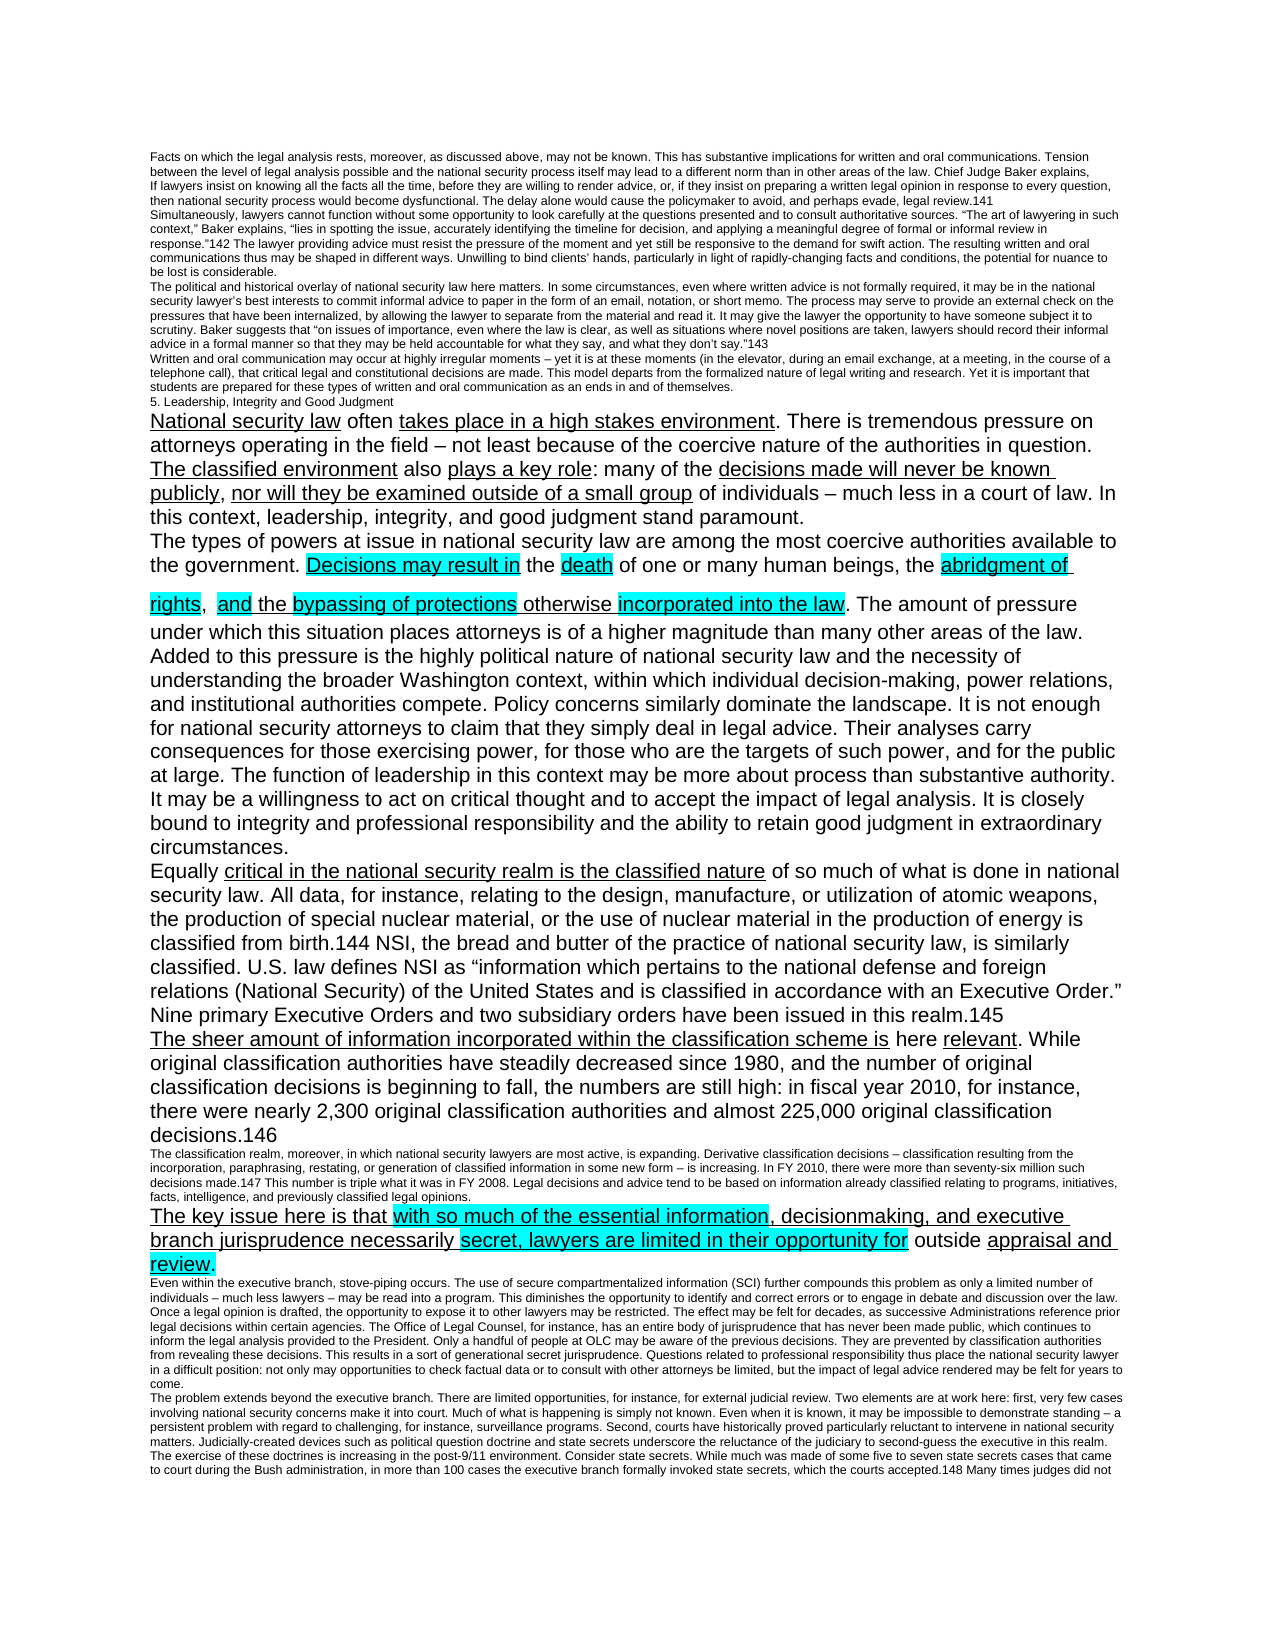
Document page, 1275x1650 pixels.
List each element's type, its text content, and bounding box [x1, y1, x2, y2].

text If lawyers insist on knowing all the facts all the time, before they are willing to render advice, or, if they insist on preparing a written legal opinion in response to every question, then national security process would become dysfunctional. The delay alone would cause the policymaker to avoid, and perhaps evade, legal review.141 [150, 179, 1125, 207]
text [150, 1391, 1125, 1477]
text Simultaneously, lawyers cannot function without some opportunity to look carefully at the questions presented and to consult authoritative sources. “The art of lawyering in such context,” Baker explains, “lies in spotting the issue, accurately identifying the timeline for decision, and applying a meaningful degree of formal or informal review in response.”142 The lawyer providing advice must resist the pressure of the moment and yet still be responsive to the demand for swift action. The resulting written and oral communications thus may be shaped in different ways. Unwilling to bind clients’ hands, particularly in light of rapidly-changing facts and conditions, the potential for nuance to be lost is considerable. [150, 207, 1125, 279]
text National security law often takes place in a high stakes environment. There is tremendous pressure on attorneys operating in the field – not least because of the coercive nature of the authorities in question. The classified environment also plays a key role: many of the decisions made will never be known publicly, nor will they be examined outside of a small group of individuals – much less in a court of law. In this context, leadership, integrity, and good judgment stand paramount. [150, 409, 1125, 528]
text The sheer amount of information incorporated within the classification scheme is here relevant. While original classification authorities have steadily decreased since 1980, and the number of original classification decisions is beginning to fall, the numbers are still high: in fiscal year 2010, for instance, there were nearly 2,300 original classification authorities and almost 225,000 original classification decisions.146 [150, 1027, 1125, 1147]
text The classification realm, moreover, in which national security lawyers are most active, is expanding. Derivative classification decisions – classification resulting from the incorporation, paraphrasing, restating, or generation of classified information in some new form – is increasing. In FY 2010, there were more than seventy-six million such decisions made.147 This number is triple what it was in FY 2008. Legal decisions and advice tend to be based on information already classified relating to programs, initiatives, facts, intelligence, and previously classified legal opinions. [150, 1147, 1125, 1204]
text The political and historical overlay of national security law here matters. In some circumstances, even where written advice is not formally required, it may be in the national security lawyer’s best interests to commit informal advice to paper in the form of an email, notation, or short memo. The process may serve to provide an external check on the pressures that have been internalized, by allowing the lawyer to separate from the material and read it. It may give the lawyer the opportunity to have someone subject it to scrutiny. Baker suggests that “on issues of importance, even where the law is clear, as well as situations where novel positions are taken, lawyers should record their informal advice in a formal manner so that they may be held accountable for what they say, and what they don’t say.”143 [150, 279, 1125, 351]
text The types of powers at issue in national security law are among the most coercive authorities available to the government. Decisions may result in the death of one or many human beings, the abridgment of rights, and the bypassing of protections otherwise incorporated into the law. The amount of pressure under which this situation places attorneys is of a higher magnitude than many other areas of the law. Added to this pressure is the highly political nature of national security law and the necessity of understanding the broader Washington context, within which individual decision-making, power relations, and institutional authorities compete. Policy concerns similarly dominate the landscape. It is not enough for national security attorneys to claim that they simply deal in legal advice. Their analyses carry consequences for those exercising power, for those who are the targets of such power, and for the public at large. The function of leadership in this context may be more about process than substantive authority. It may be a willingness to act on critical thought and to accept the impact of legal analysis. It is closely bound to integrity and professional responsibility and the ability to retain good judgment in extraordinary circumstances. [150, 528, 1125, 859]
text Equally critical in the national security realm is the classified nature of so much of what is done in national security law. All data, for instance, relating to the design, manufacture, or utilization of atomic weapons, the production of special nuclear material, or the use of nuclear material in the production of energy is classified from birth.144 NSI, the bread and butter of the practice of national security law, is similarly classified. U.S. law defines NSI as “information which pertains to the national defense and foreign relations (National Security) of the United States and is classified in accordance with an Executive Order.” Nine primary Executive Orders and two subsidiary orders have been issued in this realm.145 [150, 859, 1125, 1027]
text The key issue here is that with so much of the essential information, decisionmaking, and executive branch jurisprudence necessarily secret, lawyers are limited in their opportunity for outside appraisal and review. [150, 1204, 1125, 1276]
text 5. Leadership, Integrity and Good Judgment [150, 394, 1125, 409]
text Even within the executive branch, stove-piping occurs. The use of secure compartmentalized information (SCI) further compounds this problem as only a limited number of individuals – much less lawyers – may be read into a program. This diminishes the opportunity to identify and correct errors or to engage in debate and discussion over the law. Once a legal opinion is drafted, the opportunity to expose it to other lawyers may be restricted. The effect may be felt for decades, as successive Administrations reference prior legal decisions within certain agencies. The Office of Legal Counsel, for instance, has an entire body of jurisprudence that has never been made public, which continues to inform the legal analysis provided to the President. Only a handful of people at OLC may be aware of the previous decisions. They are prevented by classification authorities from revealing these decisions. This results in a sort of generational secret jurisprudence. Questions related to professional responsibility thus place the national security lawyer in a difficult position: not only may opportunities to check factual data or to consult with other attorneys be limited, but the impact of legal advice rendered may be felt for years to come. [150, 1276, 1125, 1391]
text Facts on which the legal analysis rests, moreover, as discussed above, may not be known. This has substantive implications for written and oral communications. Tension between the level of legal analysis possible and the national security process itself may lead to a different norm than in other areas of the law. Chief Judge Baker explains, [150, 150, 1125, 179]
text Written and oral communication may occur at highly irregular moments – yet it is at these moments (in the elevator, during an email exchange, at a meeting, in the course of a telephone call), that critical legal and constitutional decisions are made. This model departs from the formalized nature of legal writing and research. Yet it is important that students are prepared for these types of written and oral communication as an ends in and of themselves. [150, 351, 1125, 394]
